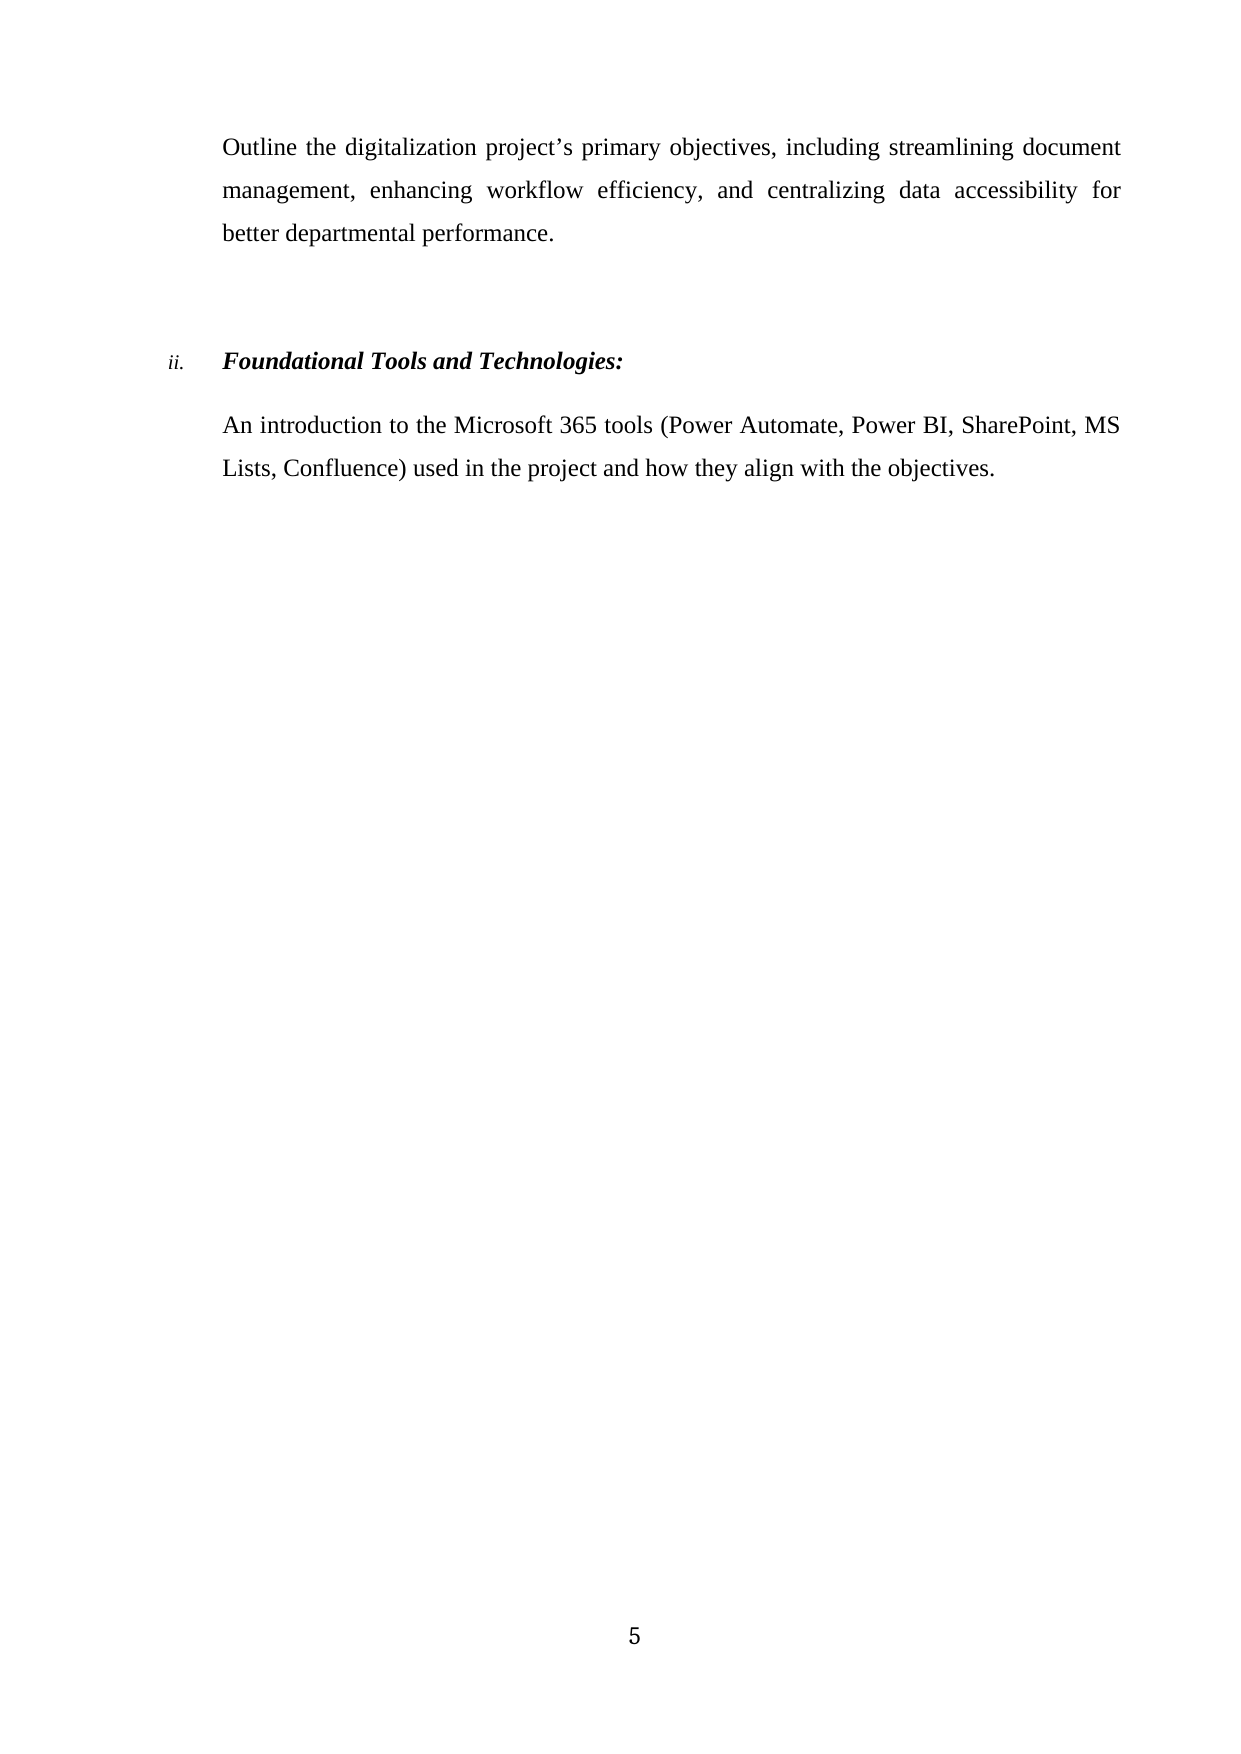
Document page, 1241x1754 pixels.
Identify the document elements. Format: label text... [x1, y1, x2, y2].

text An introduction to the Microsoft 365 tools (Power Automate, Power BI, SharePoint, MS Lists, Confluence) used in the project and how they align with the objectives. [222, 410, 1122, 482]
text Outline the digitalization project’s primary objectives, including streamlining document management, enhancing workflow efficiency, and centralizing data accessibility for better departmental performance. [222, 132, 1122, 247]
list Foundational Tools and Technologies: [184, 346, 1122, 374]
